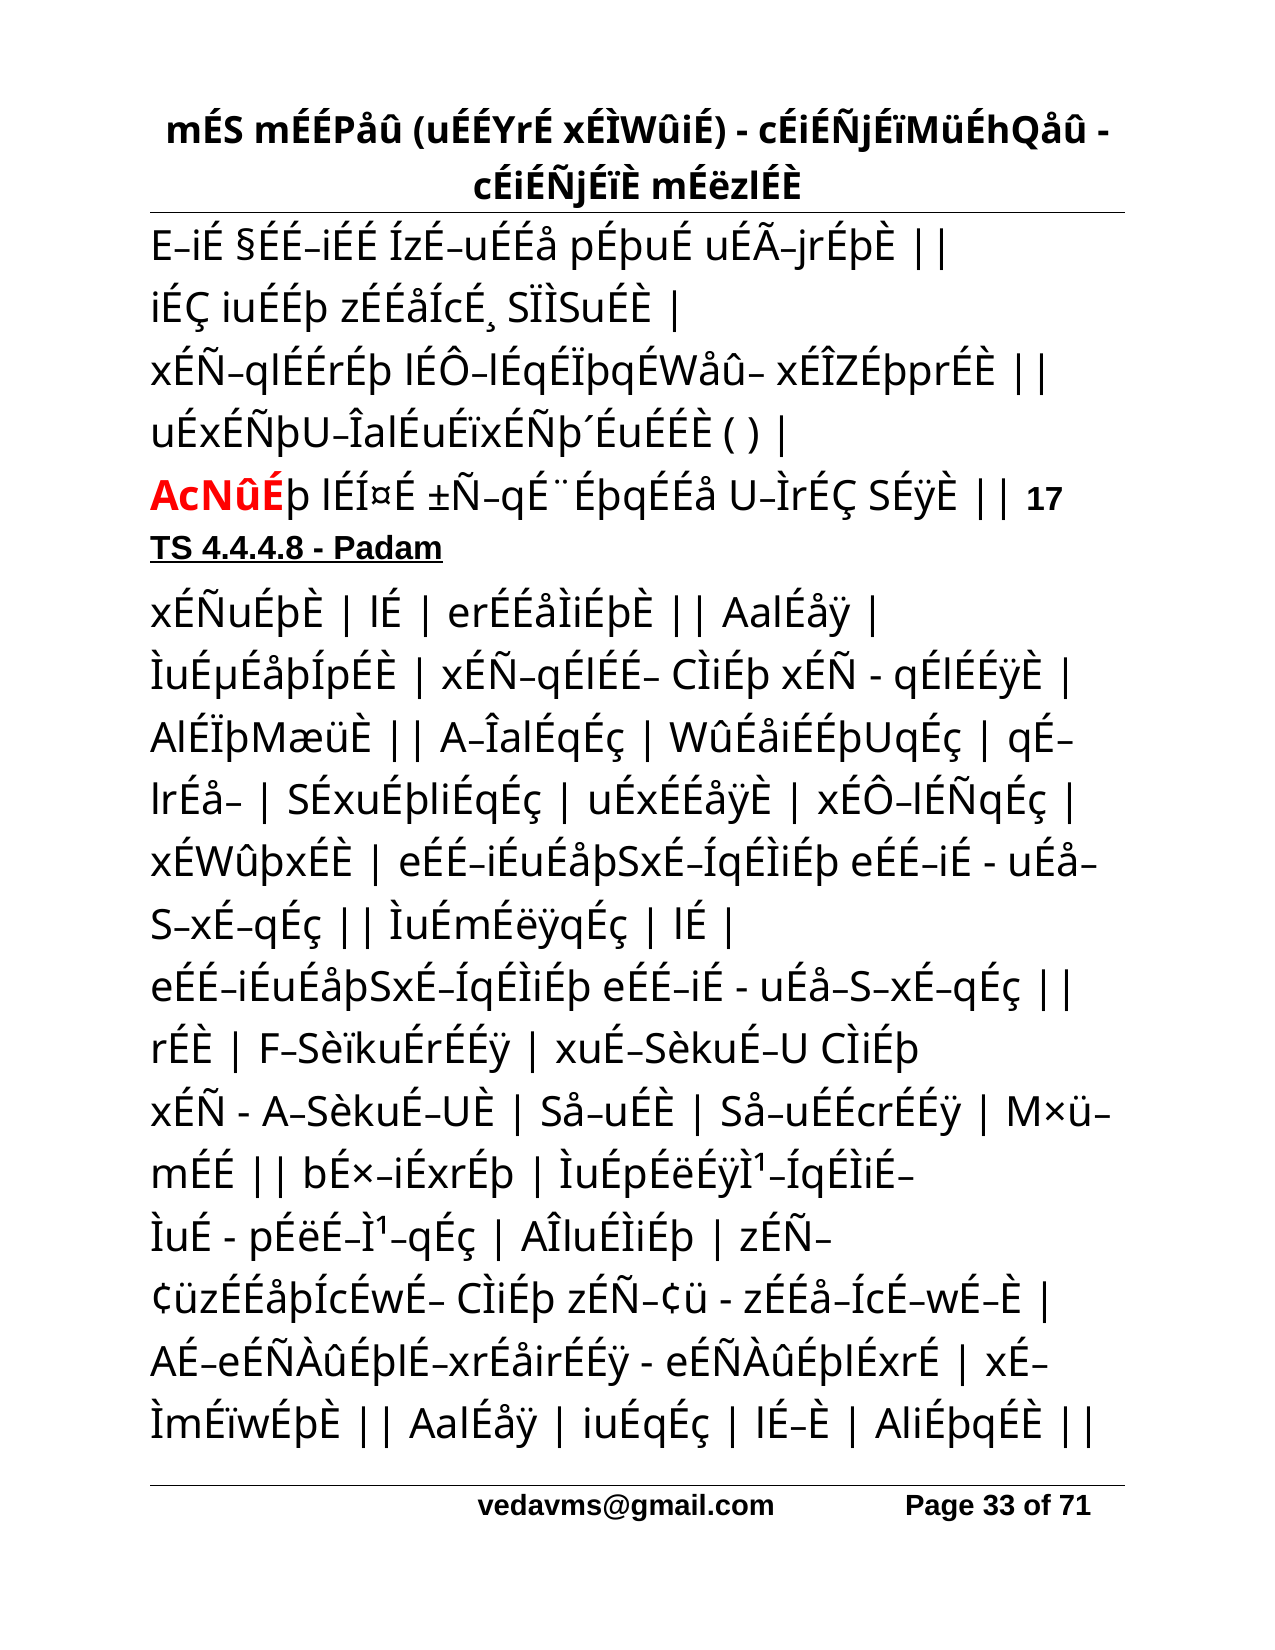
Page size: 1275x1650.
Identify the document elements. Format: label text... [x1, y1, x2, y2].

text xÉÑ - A–SèkuÉ–UÈ | Så–uÉÈ | Så–uÉÉcrÉÉÿ | M×ü–mÉÉ || bÉ×–iÉxrÉþ | ÌuÉpÉëÉÿÌ¹–ÍqÉÌiÉ– [150, 1082, 1125, 1201]
text E–iÉ §ÉÉ–iÉÉ ÍzÉ–uÉÉå pÉþuÉ uÉÃ–jrÉþÈ || [150, 216, 1125, 273]
text ÌuÉ - pÉëÉ–Ì¹–qÉç | AÎluÉÌiÉþ | zÉÑ–¢üzÉÉåþÍcÉwÉ– CÌiÉþ zÉÑ–¢ü - zÉÉå–ÍcÉ–wÉ–È | [150, 1207, 1125, 1326]
text iÉÇ iuÉÉþ zÉÉåÍcÉ¸ SÏÌSuÉÈ | [150, 278, 1125, 335]
text eÉÉ–iÉuÉåþSxÉ–ÍqÉÌiÉþ eÉÉ–iÉ - uÉå–S–xÉ–qÉç || rÉÈ | F–SèïkuÉrÉÉÿ | xuÉ–SèkuÉ–U CÌiÉþ [150, 957, 1125, 1076]
text xÉÑ–qlÉÉrÉþ lÉÔ–lÉqÉÏþqÉWåû– xÉÎZÉþprÉÈ || [150, 341, 1125, 397]
text TS 4.4.4.8 - Padam [150, 528, 1158, 566]
text xÉÑuÉþÈ | lÉ | erÉÉåÌiÉþÈ || AalÉåÿ | ÌuÉµÉåþÍpÉÈ | xÉÑ–qÉlÉÉ– CÌiÉþ xÉÑ - qÉlÉÉÿÈ | AlÉÏþMæüÈ || A–ÎalÉqÉç | WûÉåiÉÉþUqÉç | qÉ–lrÉå– | SÉxuÉþliÉqÉç | uÉxÉÉåÿÈ | xÉÔ–lÉÑqÉç | [150, 583, 1125, 827]
text uÉxÉÑþU–ÎalÉuÉïxÉÑþ´ÉuÉÉÈ ( ) | [150, 403, 1125, 460]
text xÉWûþxÉÈ | eÉÉ–iÉuÉåþSxÉ–ÍqÉÌiÉþ eÉÉ–iÉ - uÉå–S–xÉ–qÉç || ÌuÉmÉëÿqÉç | lÉ | [150, 832, 1125, 951]
text AcNûÉþ lÉÍ¤É ±Ñ–qÉ¨ÉþqÉÉå U–ÌrÉÇ SÉÿÈ || 17 [150, 466, 1125, 522]
